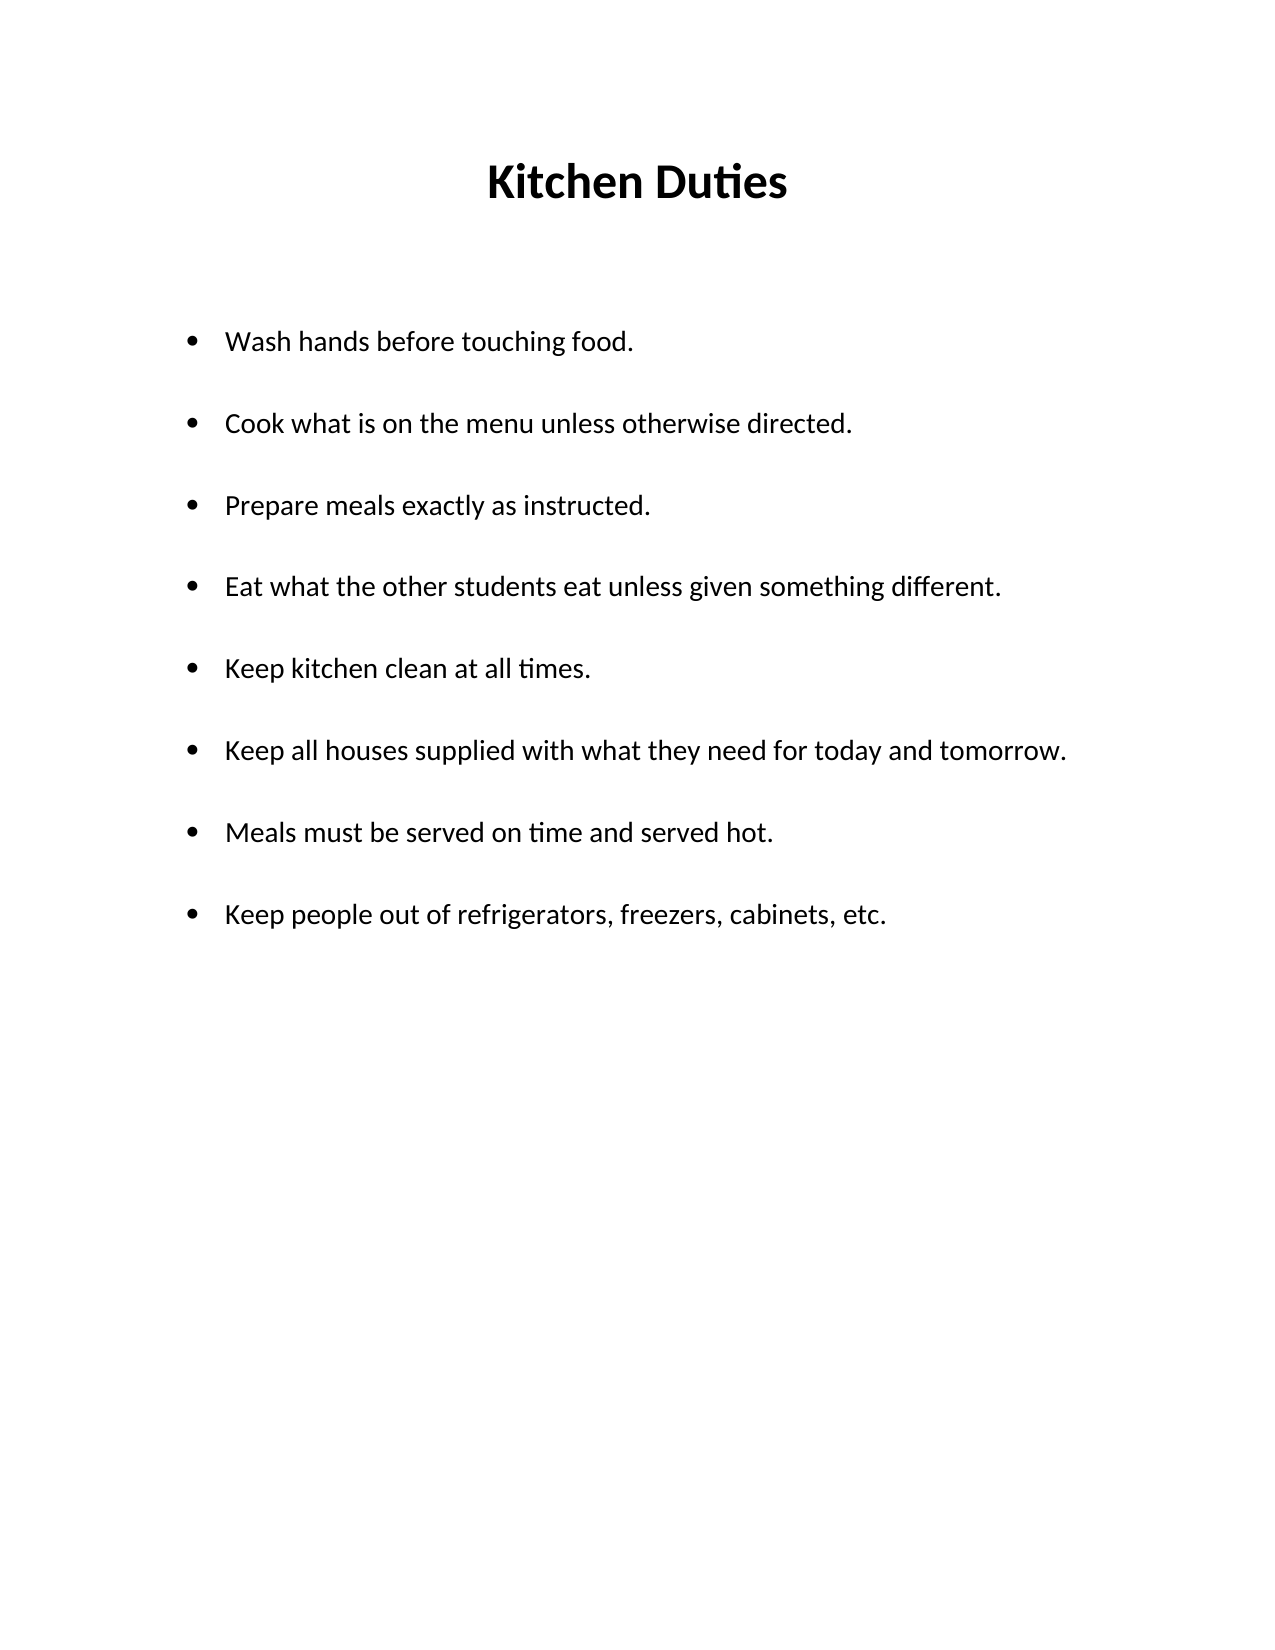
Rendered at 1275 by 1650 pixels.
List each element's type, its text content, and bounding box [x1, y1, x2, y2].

list Cook what is on the menu unless otherwise directed. [187, 405, 1125, 440]
list Prepare meals exactly as instructed. [187, 487, 1125, 522]
list Wash hands before touching food. [187, 323, 1125, 358]
list Keep people out of refrigerators, freezers, cabinets, etc. [187, 896, 1125, 932]
text Kitchen Duties [150, 150, 1125, 211]
list Meals must be served on time and served hot. [187, 814, 1125, 850]
list Keep all houses supplied with what they need for today and tomorrow. [187, 732, 1125, 768]
list Eat what the other students eat unless given something different. [187, 568, 1125, 604]
list Keep kitchen clean at all times. [187, 650, 1125, 686]
